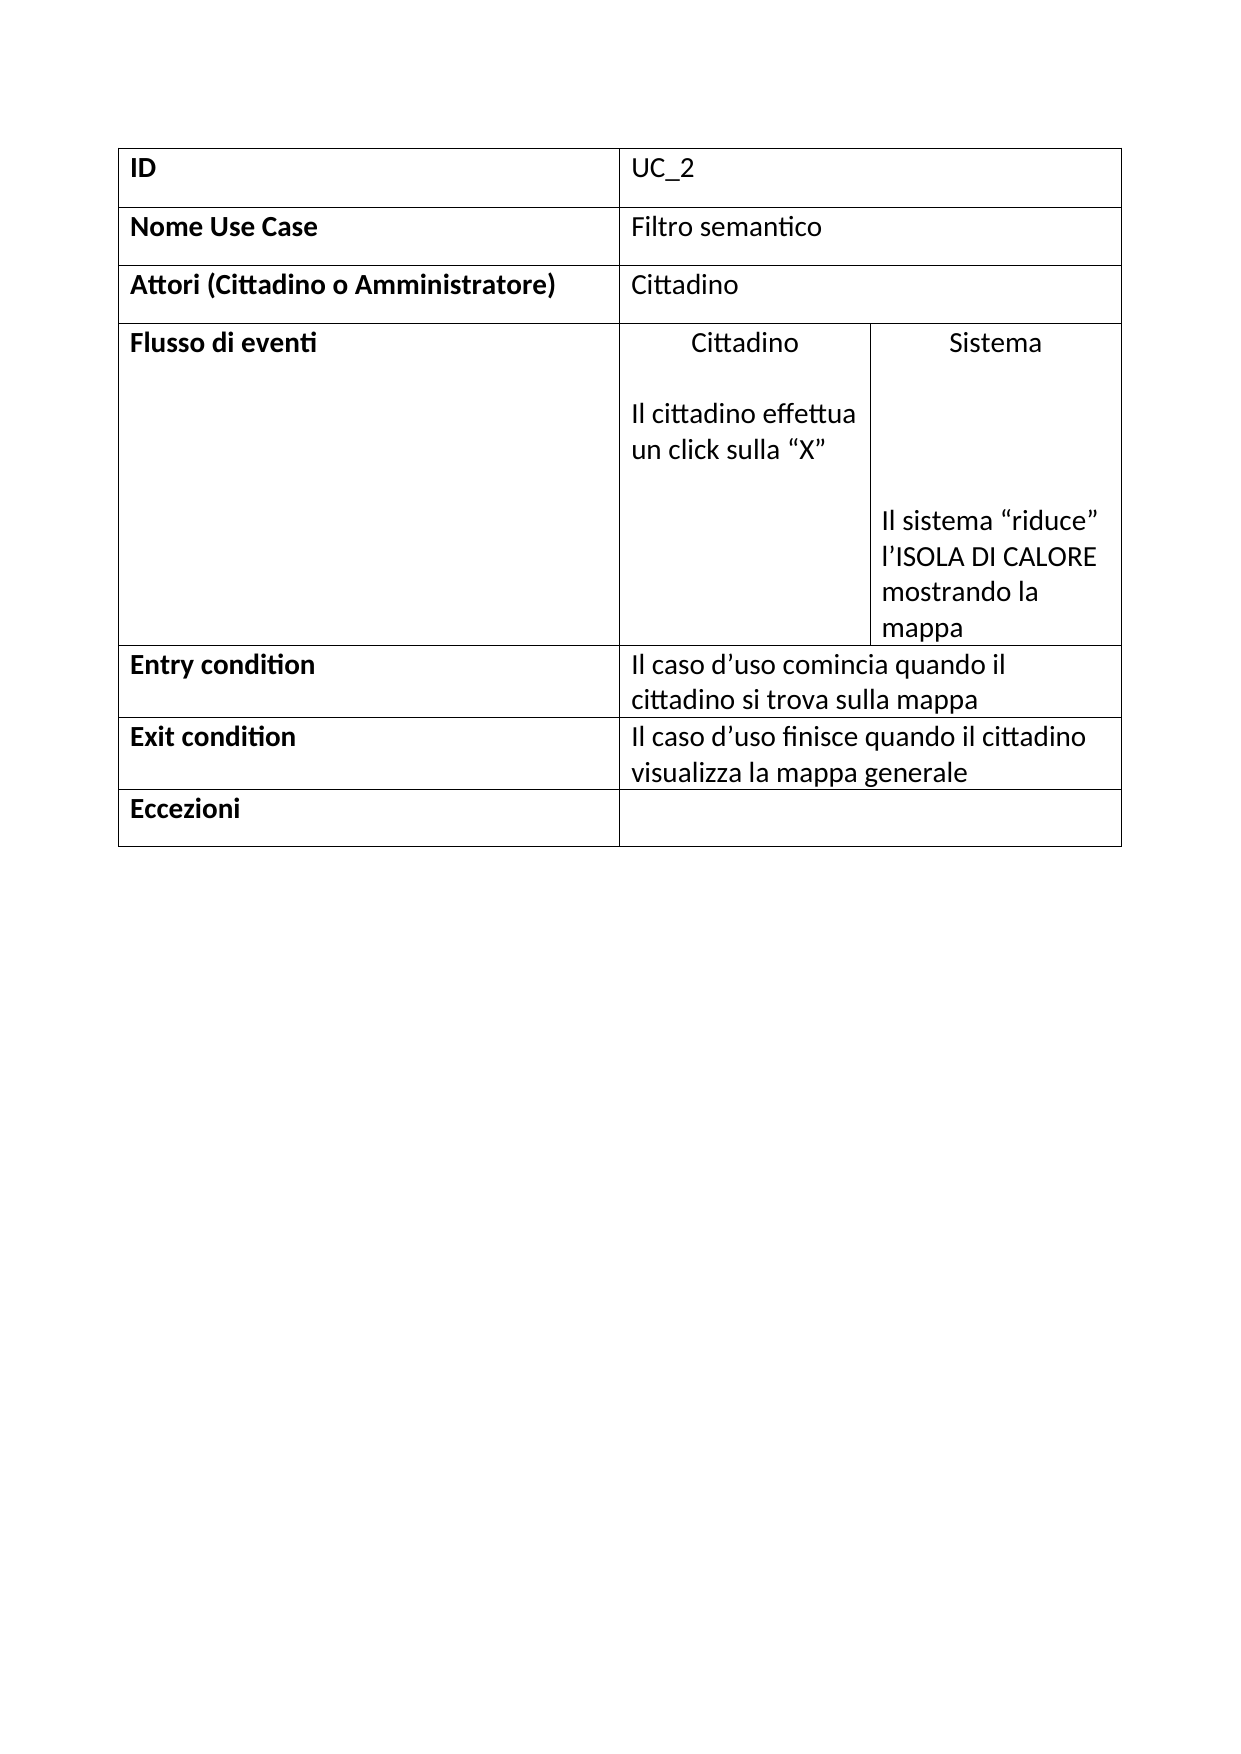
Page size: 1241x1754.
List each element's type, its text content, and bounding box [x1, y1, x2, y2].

table_cell Il caso d’uso finisce quando il cittadino visualizza la mappa generale [620, 718, 1121, 789]
table_header ID [119, 149, 619, 207]
table_cell Entry condition [119, 646, 619, 717]
table_cell Cittadino [620, 266, 1121, 323]
table_cell Attori (Cittadino o Amministratore) [119, 266, 619, 323]
table_cell [620, 790, 1121, 846]
table_cell Exit condition [119, 718, 619, 789]
table_cell Filtro semantico [620, 208, 1121, 265]
table_cell Nome Use Case [119, 208, 619, 265]
table_cell Eccezioni [119, 790, 619, 846]
table_cell Flusso di eventi [119, 324, 619, 645]
table_cell Il caso d’uso comincia quando il cittadino si trova sulla mappa [620, 646, 1121, 717]
table_header UC_2 [620, 149, 1121, 207]
table_cell Cittadino Il cittadino effettua un click sulla “X” [620, 324, 870, 645]
table_cell Sistema Il sistema “riduce” l’ISOLA DI CALORE mostrando la mappa [871, 324, 1121, 645]
